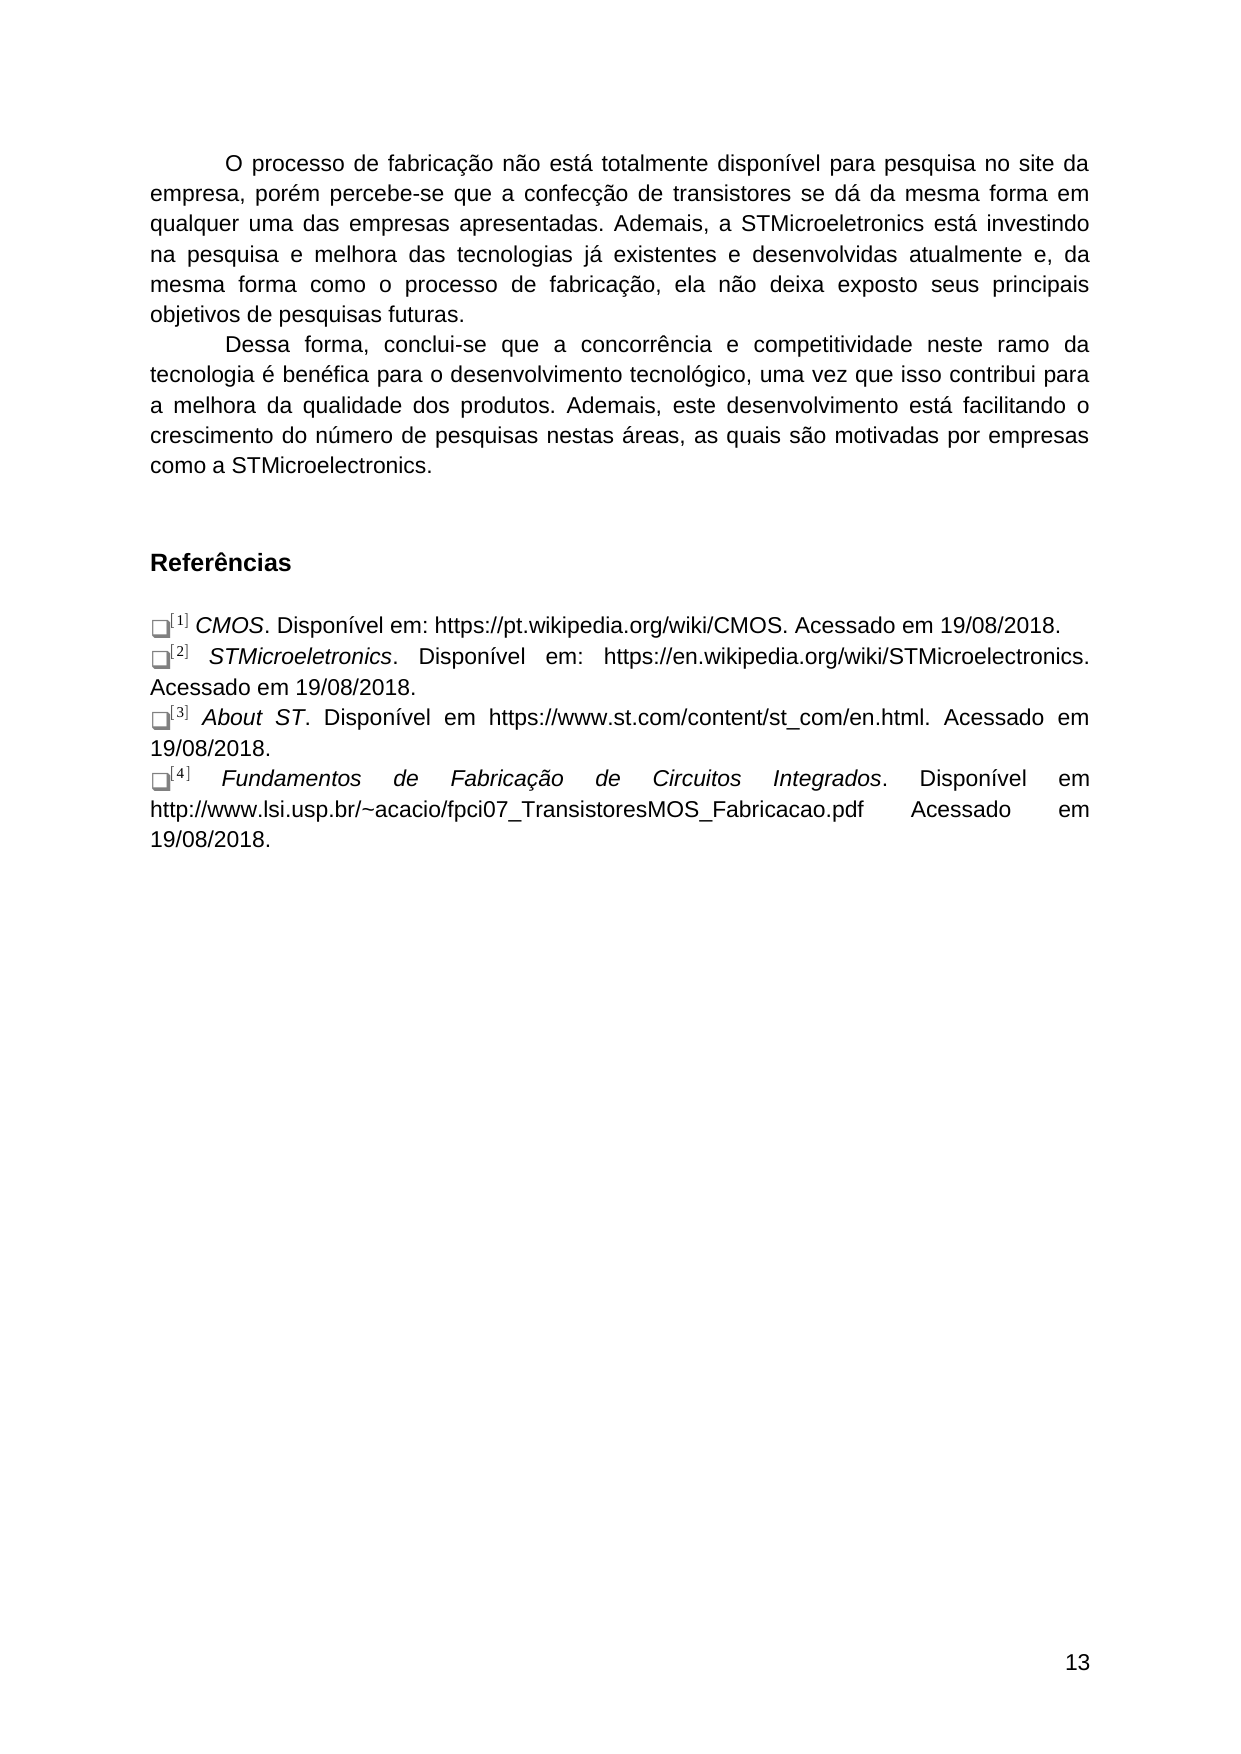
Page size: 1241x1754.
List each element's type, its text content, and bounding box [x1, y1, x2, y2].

text Fundamentos de Fabricação de Circuitos Integrados. Disponível em http://www.lsi.usp.br/~acacio/fpci07_TransistoresMOS_Fabricacao.pdf Acessado em 19/08/2018. [150, 765, 1090, 852]
text About ST. Disponível em https://www.st.com/content/st_com/en.html. Acessado em 19/08/2018. [150, 704, 1090, 761]
text Dessa forma, conclui-se que a concorrência e competitividade neste ramo da tecnologia é benéfica para o desenvolvimento tecnológico, uma vez que isso contribui para a melhora da qualidade dos produtos. Ademais, este desenvolvimento está facilitando o crescimento do número de pesquisas nestas áreas, as quais são motivadas por empresas como a STMicroelectronics. [150, 331, 1090, 478]
text STMicroeletronics. Disponível em: https://en.wikipedia.org/wiki/STMicroelectronics. Acessado em 19/08/2018. [150, 642, 1090, 700]
text CMOS. Disponível em: https://pt.wikipedia.org/wiki/CMOS. Acessado em 19/08/2018. [150, 612, 1090, 639]
text Referências [150, 548, 1090, 577]
text O processo de fabricação não está totalmente disponível para pesquisa no site da empresa, porém percebe-se que a confecção de transistores se dá da mesma forma em qualquer uma das empresas apresentadas. Ademais, a STMicroeletronics está investindo na pesquisa e melhora das tecnologias já existentes e desenvolvidas atualmente e, da mesma forma como o processo de fabricação, ela não deixa exposto seus principais objetivos de pesquisas futuras. [150, 150, 1090, 327]
